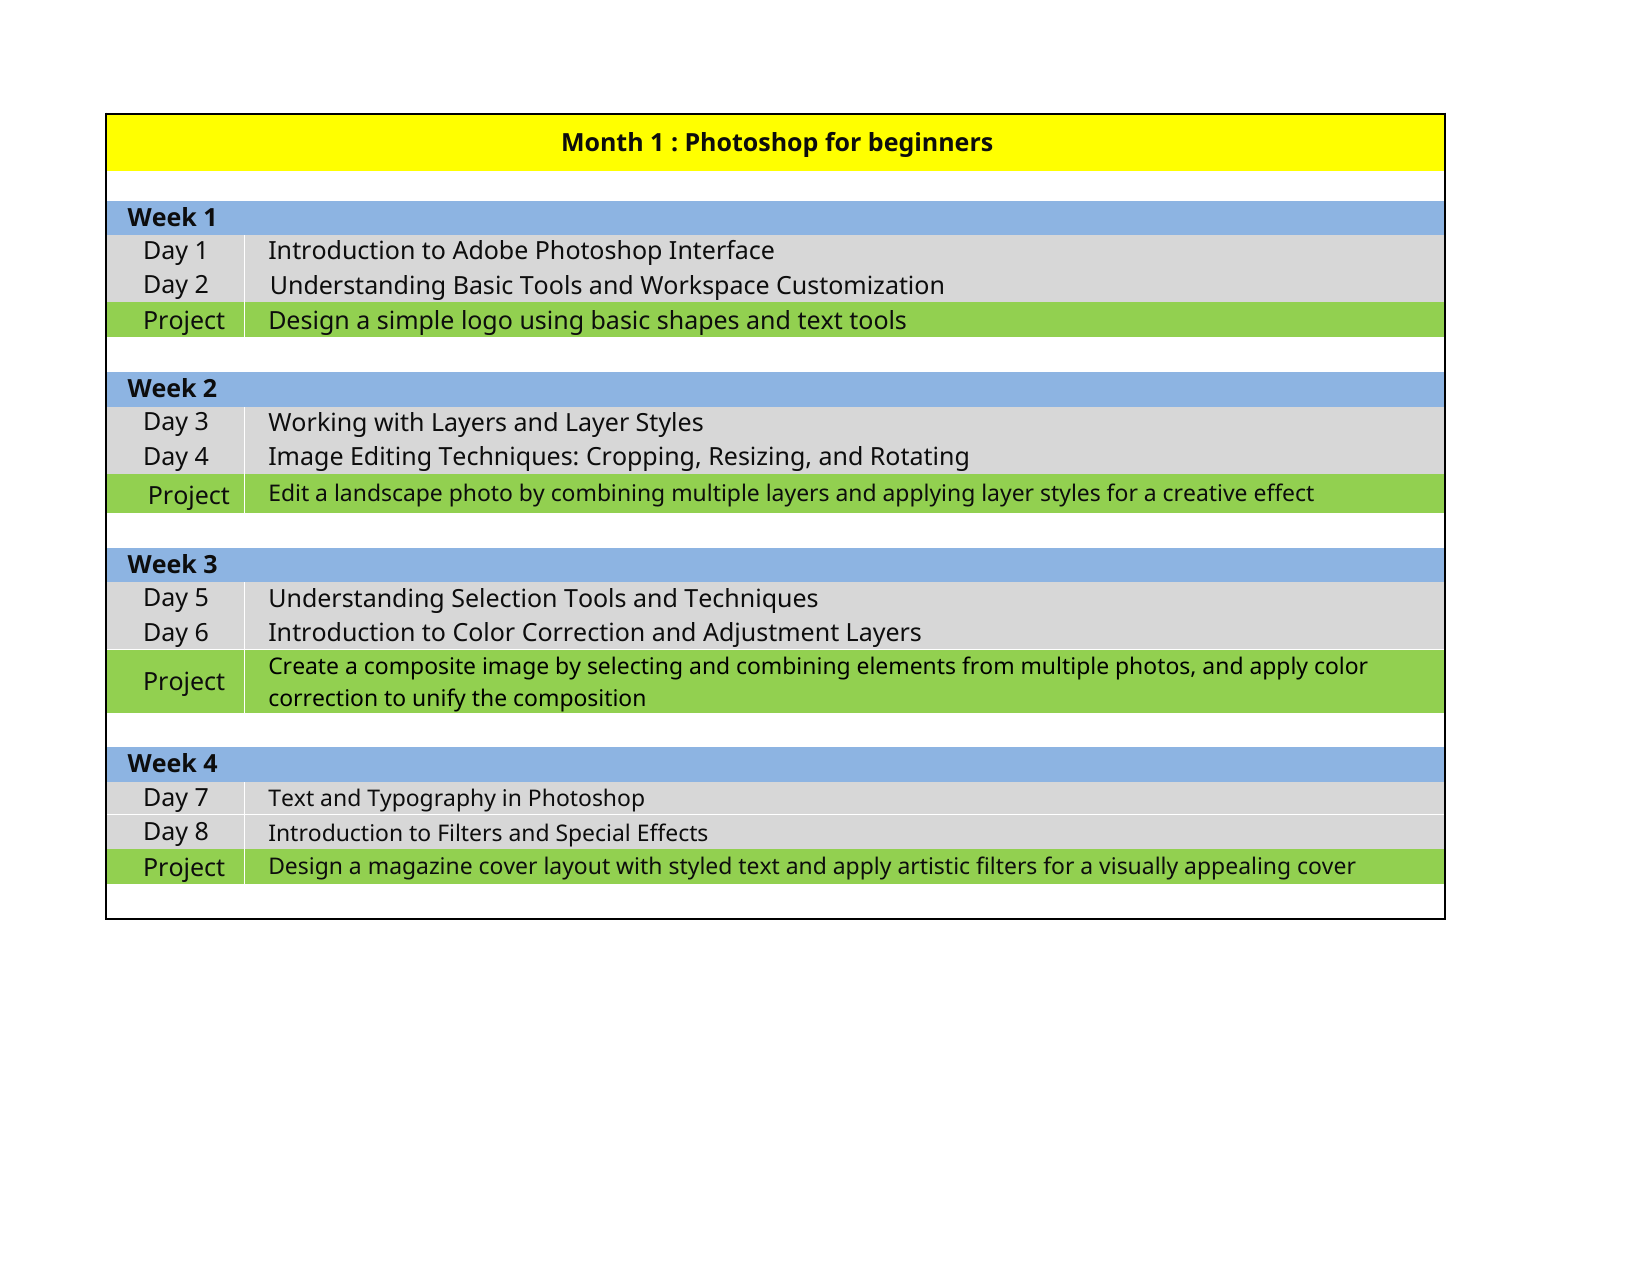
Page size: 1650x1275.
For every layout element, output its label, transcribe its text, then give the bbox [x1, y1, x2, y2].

table_cell Design a simple logo using basic shapes and text tools [245, 302, 1444, 337]
table_cell Week 4 [107, 747, 1444, 782]
table_cell Working with Layers and Layer Styles [245, 407, 1444, 439]
table_cell Day 8 [107, 815, 244, 849]
table_cell [107, 713, 1444, 747]
table_cell Understanding Selection Tools and Techniques [245, 582, 1444, 615]
table_cell Day 6 [107, 615, 244, 649]
table_cell Day 1 [107, 235, 244, 268]
table_cell Day 3 [107, 407, 244, 439]
table_cell Day 7 [107, 782, 244, 814]
table_cell Project [107, 302, 244, 337]
table_cell [107, 171, 1444, 201]
table_cell Edit a landscape photo by combining multiple layers and applying layer styles for a creative effect [245, 474, 1444, 513]
table_cell Day 5 [107, 582, 244, 615]
table_cell Week 2 [107, 372, 1444, 407]
table_cell Project [107, 650, 244, 713]
table_cell Day 2 [107, 268, 244, 302]
table_cell Create a composite image by selecting and combining elements from multiple photos, and apply color correction to unify the composition [245, 650, 1444, 713]
table_cell Design a magazine cover layout with styled text and apply artistic filters for a visually appealing cover [245, 849, 1444, 884]
table_cell Introduction to Color Correction and Adjustment Layers [245, 615, 1444, 649]
table_cell Understanding Basic Tools and Workspace Customization [245, 268, 1444, 302]
table_cell Day 4 [107, 439, 244, 474]
table_cell Introduction to Adobe Photoshop Interface [245, 235, 1444, 268]
table_cell [107, 337, 1444, 372]
table_cell Week 3 [107, 548, 1444, 582]
table_cell [107, 513, 1444, 548]
table_cell [107, 884, 1444, 918]
table_cell Week 1 [107, 201, 1444, 235]
table_cell Image Editing Techniques: Cropping, Resizing, and Rotating [245, 439, 1444, 474]
table_cell Text and Typography in Photoshop [245, 782, 1444, 814]
table_cell Project [107, 474, 244, 513]
table_cell Introduction to Filters and Special Effects [245, 815, 1444, 849]
table_cell Project [107, 849, 244, 884]
table_header Month 1 : Photoshop for beginners [107, 115, 1444, 171]
